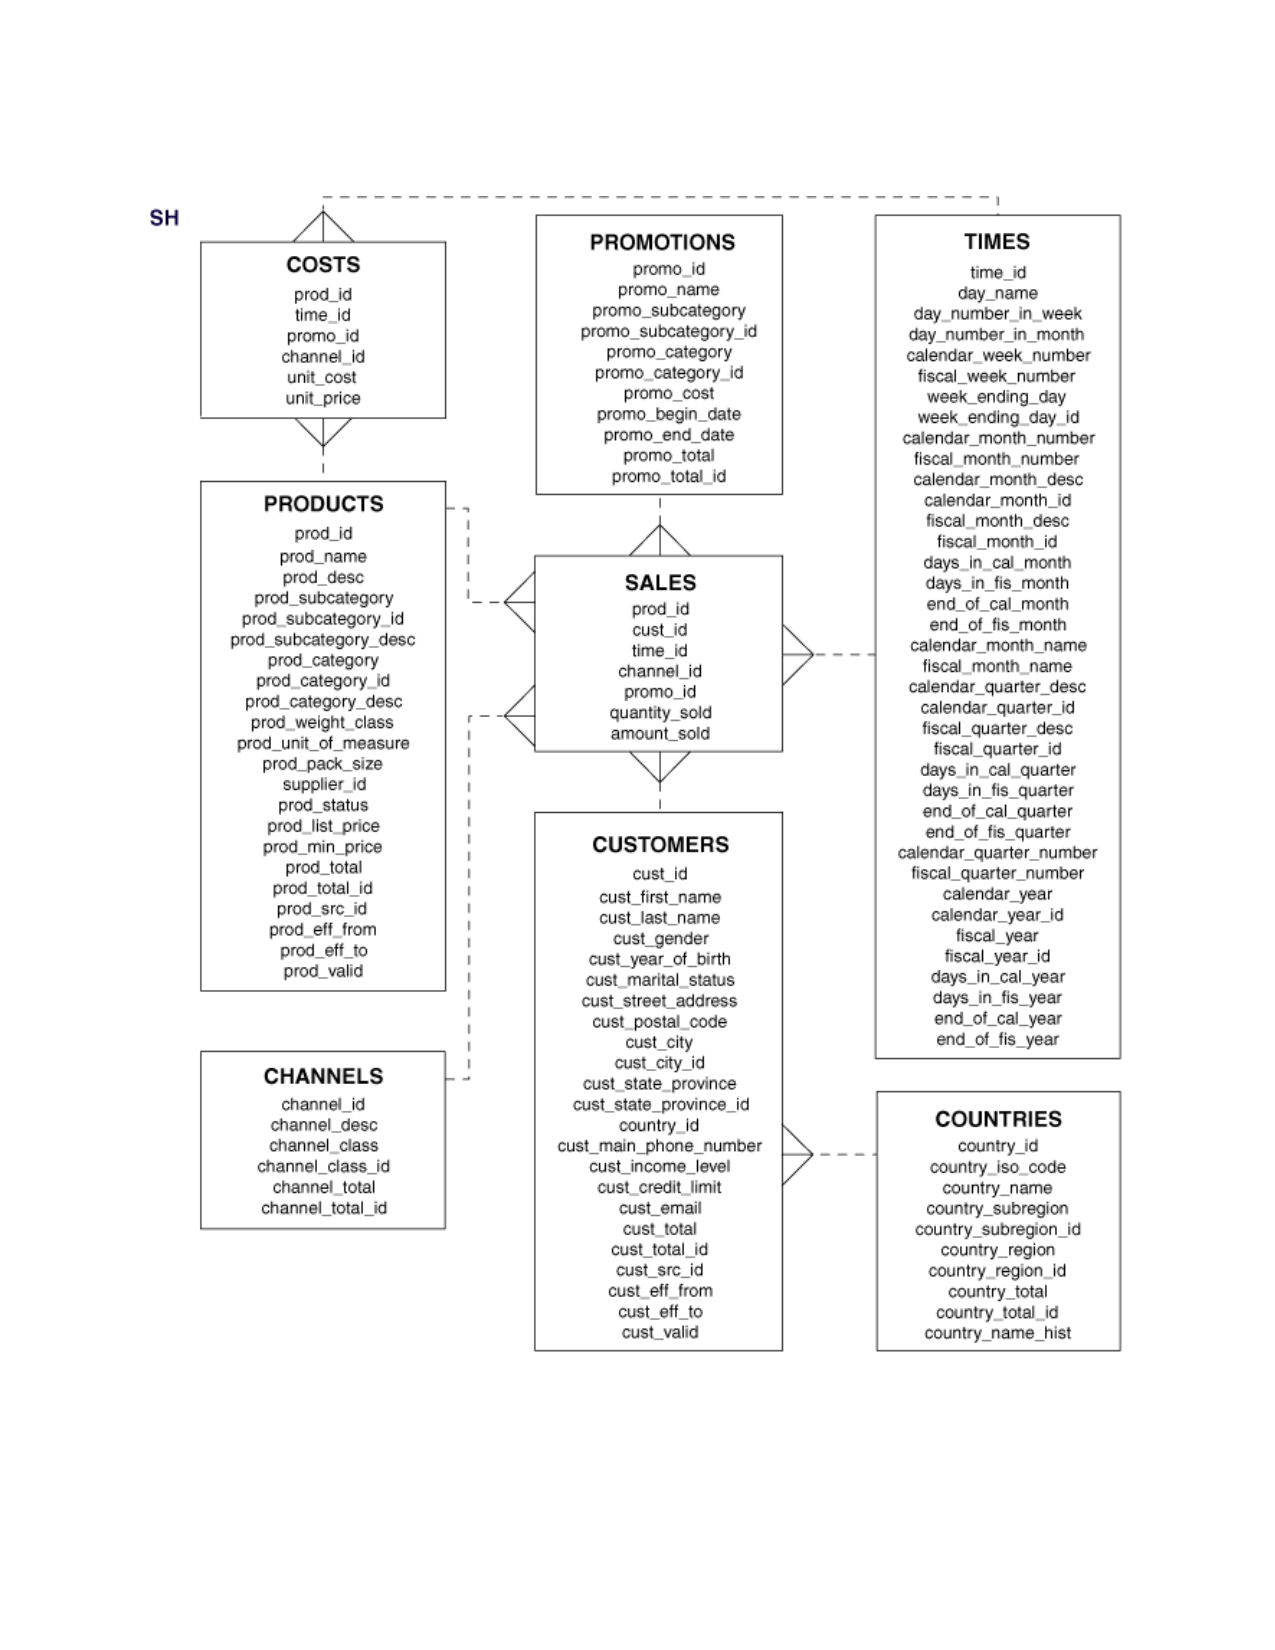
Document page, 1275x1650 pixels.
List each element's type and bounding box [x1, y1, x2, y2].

picture [150, 196, 1125, 1356]
